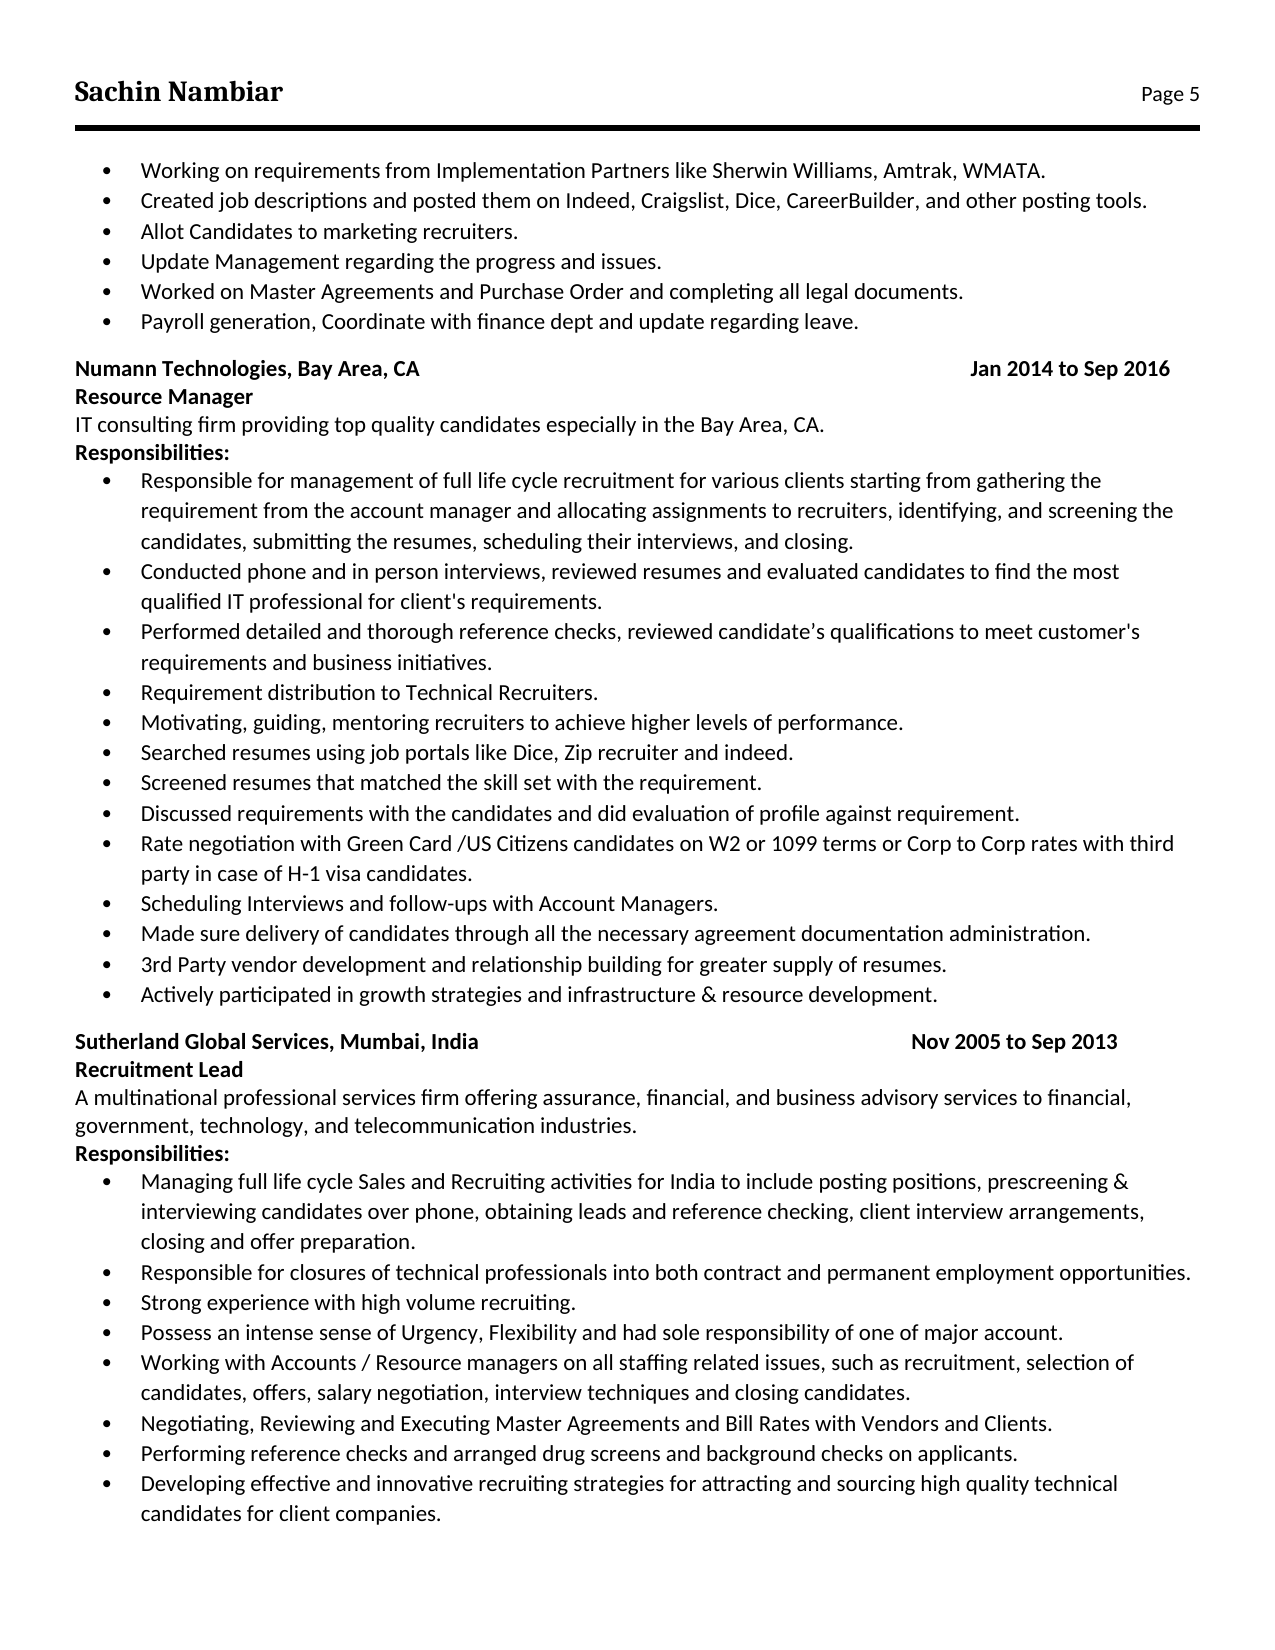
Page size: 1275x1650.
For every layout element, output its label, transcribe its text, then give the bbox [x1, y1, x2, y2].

list Searched resumes using job portals like Dice, Zip recruiter and indeed. [103, 738, 1200, 766]
list 3rd Party vendor development and relationship building for greater supply of resumes. [103, 950, 1200, 978]
list Update Management regarding the progress and issues. [103, 247, 1200, 275]
list Screened resumes that matched the skill set with the requirement. [103, 768, 1200, 797]
list Responsible for closures of technical professionals into both contract and permanent employment opportunities. [103, 1258, 1200, 1286]
list Performing reference checks and arranged drug screens and background checks on applicants. [103, 1439, 1200, 1467]
text IT consulting firm providing top quality candidates especially in the Bay Area, CA. [75, 410, 1200, 438]
text Responsibilities: [75, 1139, 1200, 1167]
list Rate negotiation with Green Card /US Citizens candidates on W2 or 1099 terms or Corp to Corp rates with third party in case of H-1 visa candidates. [103, 829, 1200, 887]
list Managing full life cycle Sales and Recruiting activities for India to include posting positions, prescreening & interviewing candidates over phone, obtaining leads and reference checking, client interview arrangements, closing and offer preparation. [103, 1167, 1200, 1255]
text Responsibilities: [75, 438, 1200, 466]
list Created job descriptions and posted them on Indeed, Craigslist, Dice, CareerBuilder, and other posting tools. [103, 187, 1200, 215]
list Requirement distribution to Technical Recruiters. [103, 678, 1200, 706]
list Payroll generation, Coordinate with finance dept and update regarding leave. [103, 307, 1200, 336]
list Made sure delivery of candidates through all the necessary agreement documentation administration. [103, 919, 1200, 948]
list Responsible for management of full life cycle recruitment for various clients starting from gathering the requirement from the account manager and allocating assignments to recruiters, identifying, and screening the candidates, submitting the resumes, scheduling their interviews, and closing. [103, 466, 1200, 555]
text Numann Technologies, Bay Area, CA Jan 2014 to Sep 2016 Resource Manager [75, 354, 1200, 410]
list Strong experience with high volume recruiting. [103, 1288, 1200, 1316]
text A multinational professional services firm offering assurance, financial, and business advisory services to financial, government, technology, and telecommunication industries. [75, 1083, 1200, 1139]
list Developing effective and innovative recruiting strategies for attracting and sourcing high quality technical candidates for client companies. [103, 1469, 1200, 1527]
text Sutherland Global Services, Mumbai, India Nov 2005 to Sep 2013 Recruitment Lead [75, 1027, 1200, 1083]
list Allot Candidates to marketing recruiters. [103, 217, 1200, 245]
list Negotiating, Reviewing and Executing Master Agreements and Bill Rates with Vendors and Clients. [103, 1409, 1200, 1437]
list Possess an intense sense of Urgency, Flexibility and had sole responsibility of one of major account. [103, 1318, 1200, 1346]
list Discussed requirements with the candidates and did evaluation of profile against requirement. [103, 799, 1200, 827]
list Scheduling Interviews and follow-ups with Account Managers. [103, 889, 1200, 917]
list Working on requirements from Implementation Partners like Sherwin Williams, Amtrak, WMATA. [103, 156, 1200, 184]
list Working with Accounts / Resource managers on all staffing related issues, such as recruitment, selection of candidates, offers, salary negotiation, interview techniques and closing candidates. [103, 1348, 1200, 1406]
list Performed detailed and thorough reference checks, reviewed candidate’s qualifications to meet customer's requirements and business initiatives. [103, 617, 1200, 676]
list Worked on Master Agreements and Purchase Order and completing all legal documents. [103, 277, 1200, 305]
list Motivating, guiding, mentoring recruiters to achieve higher levels of performance. [103, 708, 1200, 736]
list Conducted phone and in person interviews, reviewed resumes and evaluated candidates to find the most qualified IT professional for client's requirements. [103, 557, 1200, 615]
list Actively participated in growth strategies and infrastructure & resource development. [103, 980, 1200, 1008]
